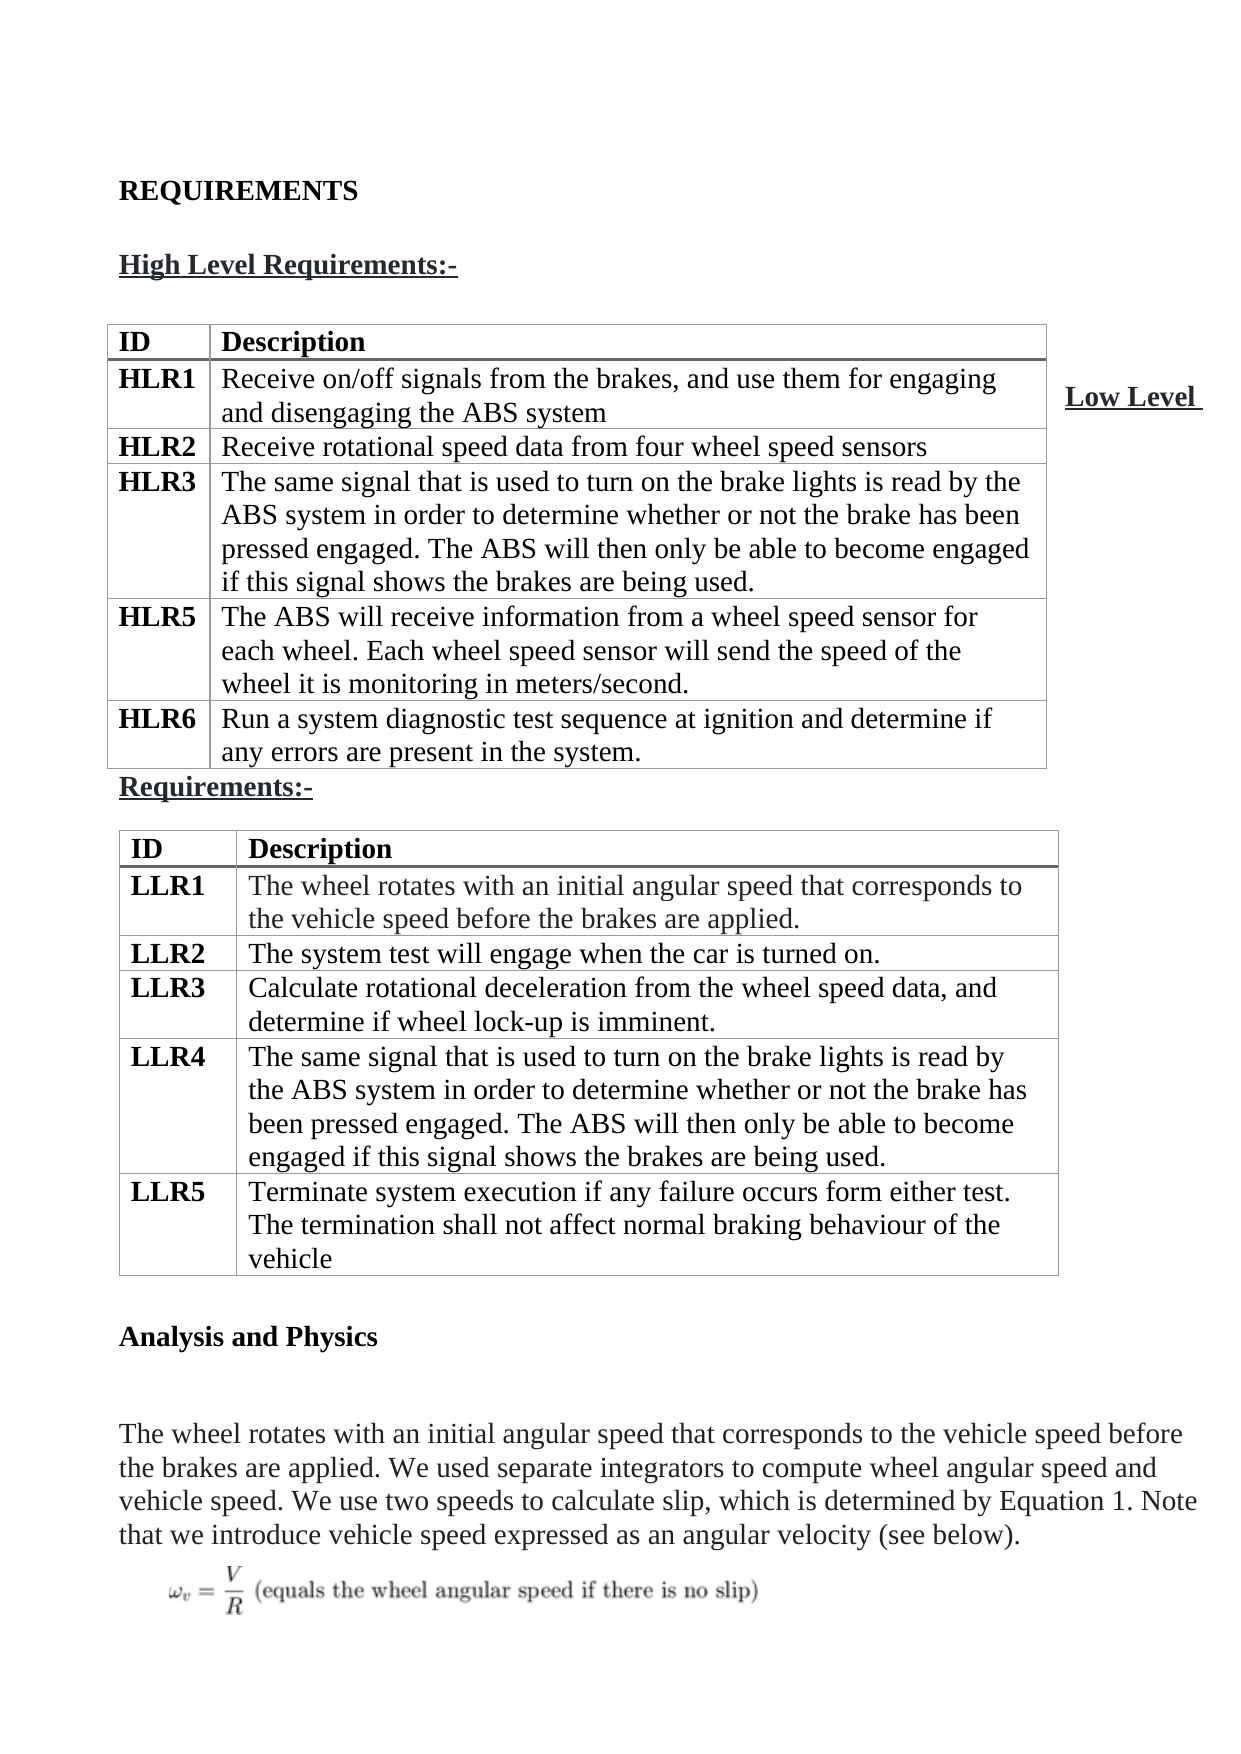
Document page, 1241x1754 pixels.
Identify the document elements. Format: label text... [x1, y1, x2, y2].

table_cell LLR1 [120, 868, 236, 935]
table_cell LLR5 [120, 1174, 236, 1274]
table_header ID [120, 831, 236, 865]
table_cell Receive on/off signals from the brakes, and use them for engaging and disengaging the ABS system [211, 361, 1046, 428]
subtitle Analysis and Physics [119, 1319, 1205, 1353]
table_cell The wheel rotates with an initial angular speed that corresponds to the vehicle speed before the brakes are applied. [808, 868, 1058, 935]
table_cell HLR1 [108, 361, 209, 428]
table_cell Run a system diagnostic test sequence at ignition and determine if any errors are present in the system. [211, 701, 1046, 768]
text REQUIREMENTS [119, 173, 1205, 207]
table_header Description [237, 831, 1058, 865]
table_cell HLR5 [108, 599, 209, 700]
table_cell LLR3 [120, 971, 236, 1038]
text The wheel rotates with an initial angular speed that corresponds to the vehicle speed before the brakes are applied. We used separate integrators to compute wheel angular speed and vehicle speed. We use two speeds to calculate slip, which is determined by Equation 1. Note that we introduce vehicle speed expressed as an angular velocity (see below). [119, 1416, 1205, 1550]
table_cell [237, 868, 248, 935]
text High Level Requirements:- [119, 247, 1205, 280]
table_cell Receive rotational speed data from four wheel speed sensors [211, 429, 1046, 463]
picture [168, 1566, 758, 1615]
table_cell Terminate system execution if any failure occurs form either test. The termination shall not affect normal braking behaviour of the vehicle [237, 1174, 1058, 1274]
table_cell HLR3 [108, 464, 209, 598]
table_cell HLR6 [108, 701, 209, 768]
table_cell The same signal that is used to turn on the brake lights is read by the ABS system in order to determine whether or not the brake has been pressed engaged. The ABS will then only be able to become engaged if this signal shows the brakes are being used. [211, 464, 1046, 598]
table_cell The same signal that is used to turn on the brake lights is read by the ABS system in order to determine whether or not the brake has been pressed engaged. The ABS will then only be able to become engaged if this signal shows the brakes are being used. [237, 1039, 1058, 1173]
subtitle Low Level Requirements:- [119, 379, 1205, 802]
table_cell LLR2 [120, 936, 236, 969]
table_header ID [108, 325, 209, 358]
table_header Description [211, 325, 1046, 358]
table_cell LLR4 [120, 1039, 236, 1173]
table_cell Calculate rotational deceleration from the wheel speed data, and determine if wheel lock-up is imminent. [237, 971, 1058, 1038]
table_cell The system test will engage when the car is turned on. [237, 936, 1058, 969]
table_cell HLR2 [108, 429, 209, 463]
table_cell The ABS will receive information from a wheel speed sensor for each wheel. Each wheel speed sensor will send the speed of the wheel it is monitoring in meters/second. [211, 599, 1046, 700]
